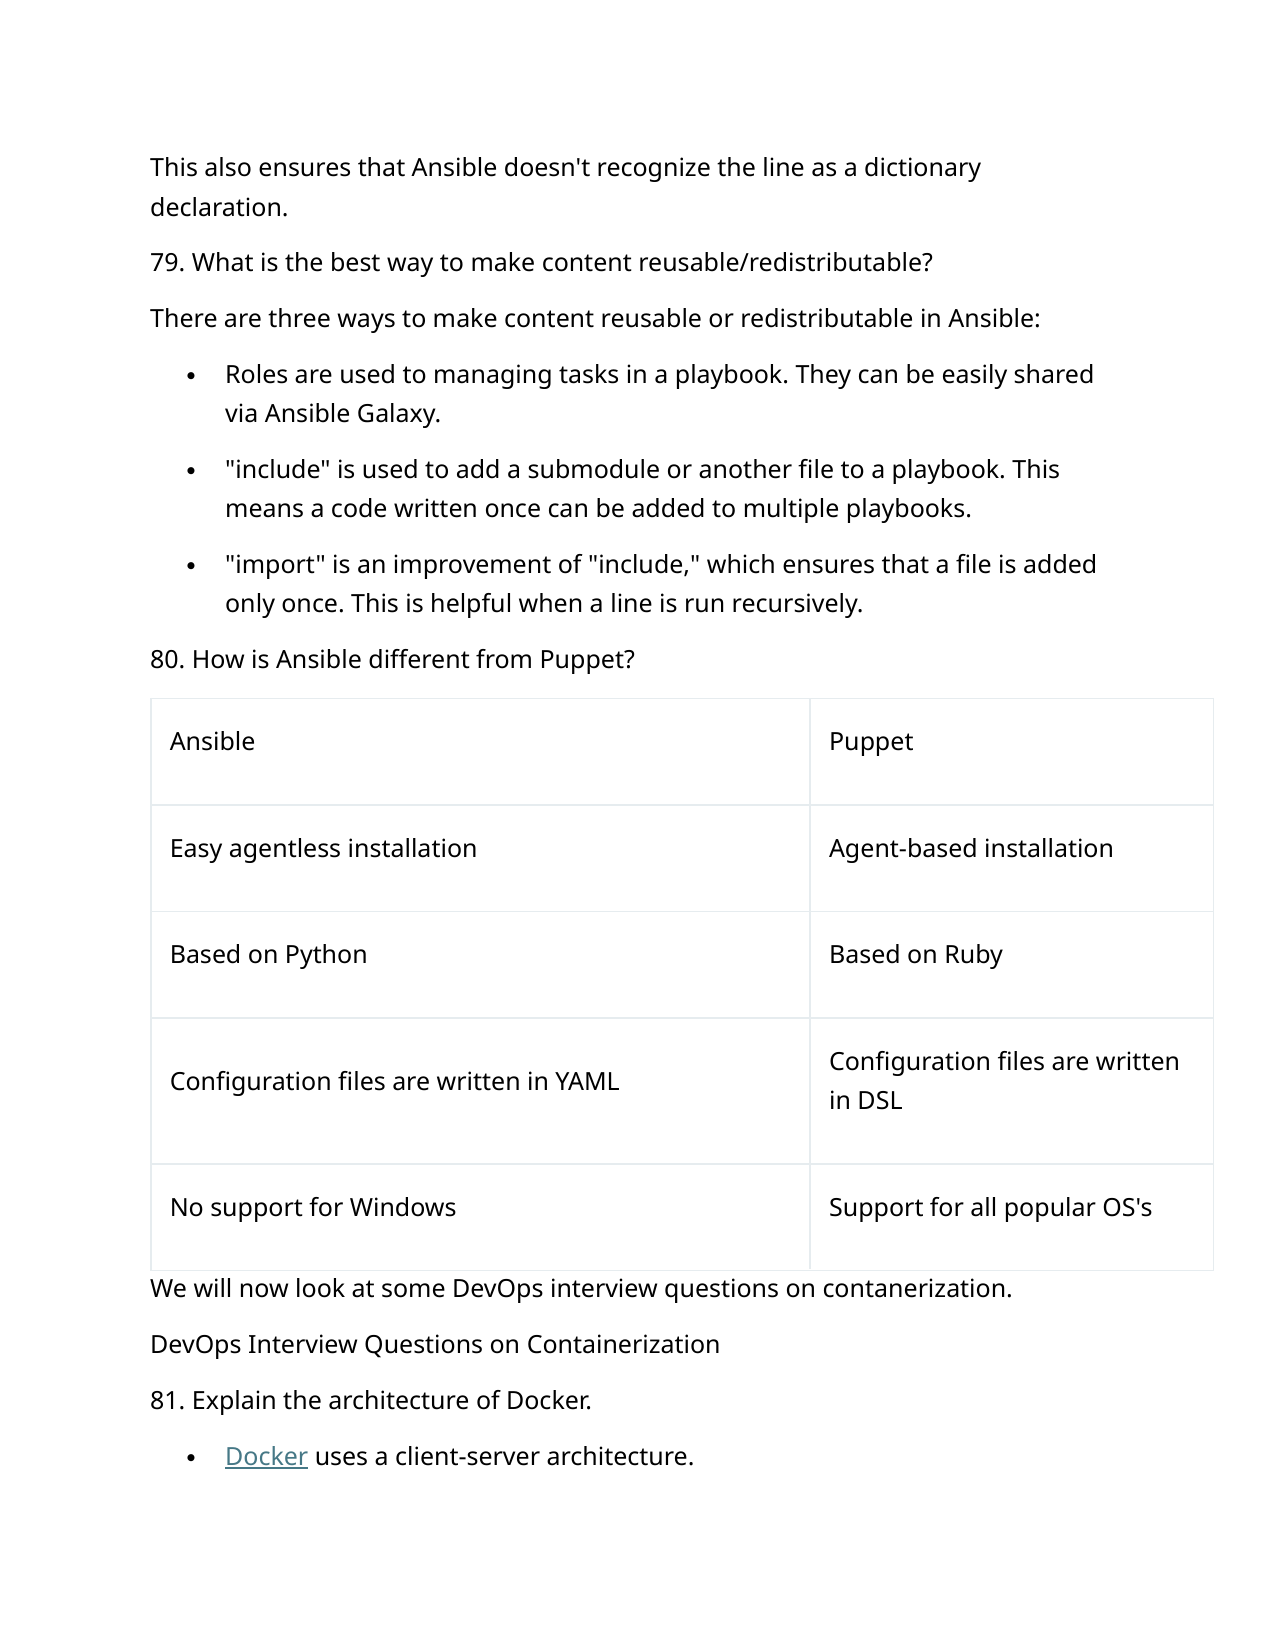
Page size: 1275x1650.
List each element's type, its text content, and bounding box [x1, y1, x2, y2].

table_cell Based on Python [152, 912, 809, 1017]
table_cell Easy agentless installation [152, 806, 809, 911]
table_cell Based on Ruby [811, 912, 1213, 1017]
list Roles are used to managing tasks in a playbook. They can be easily shared via Ansible Galaxy. [187, 357, 1125, 430]
text 80. How is Ansible different from Puppet? [150, 642, 1125, 676]
text 79. What is the best way to make content reusable/redistributable? [150, 245, 1125, 279]
text DevOps Interview Questions on Containerization [150, 1327, 1125, 1361]
table_header Puppet [811, 699, 1213, 804]
list "import" is an improvement of "include," which ensures that a file is added only once. This is helpful when a line is run recursively. [187, 547, 1125, 620]
list Docker uses a client-server architecture. [187, 1438, 1125, 1473]
table_cell No support for Windows [152, 1165, 809, 1269]
list "include" is used to add a submodule or another file to a playbook. This means a code written once can be added to multiple playbooks. [187, 452, 1125, 525]
text 81. Explain the architecture of Docker. [150, 1383, 1125, 1417]
table_cell Configuration files are written in DSL [811, 1019, 1213, 1163]
text This also ensures that Ansible doesn't recognize the line as a dictionary declaration. [150, 150, 1125, 223]
text We will now look at some DevOps interview questions on contanerization. [150, 1271, 1125, 1305]
table_cell Support for all popular OS's [811, 1165, 1213, 1269]
table_header Ansible [152, 699, 809, 804]
table_cell Agent-based installation [811, 806, 1213, 911]
table_cell Configuration files are written in YAML [152, 1019, 809, 1163]
text There are three ways to make content reusable or redistributable in Ansible: [150, 301, 1125, 335]
